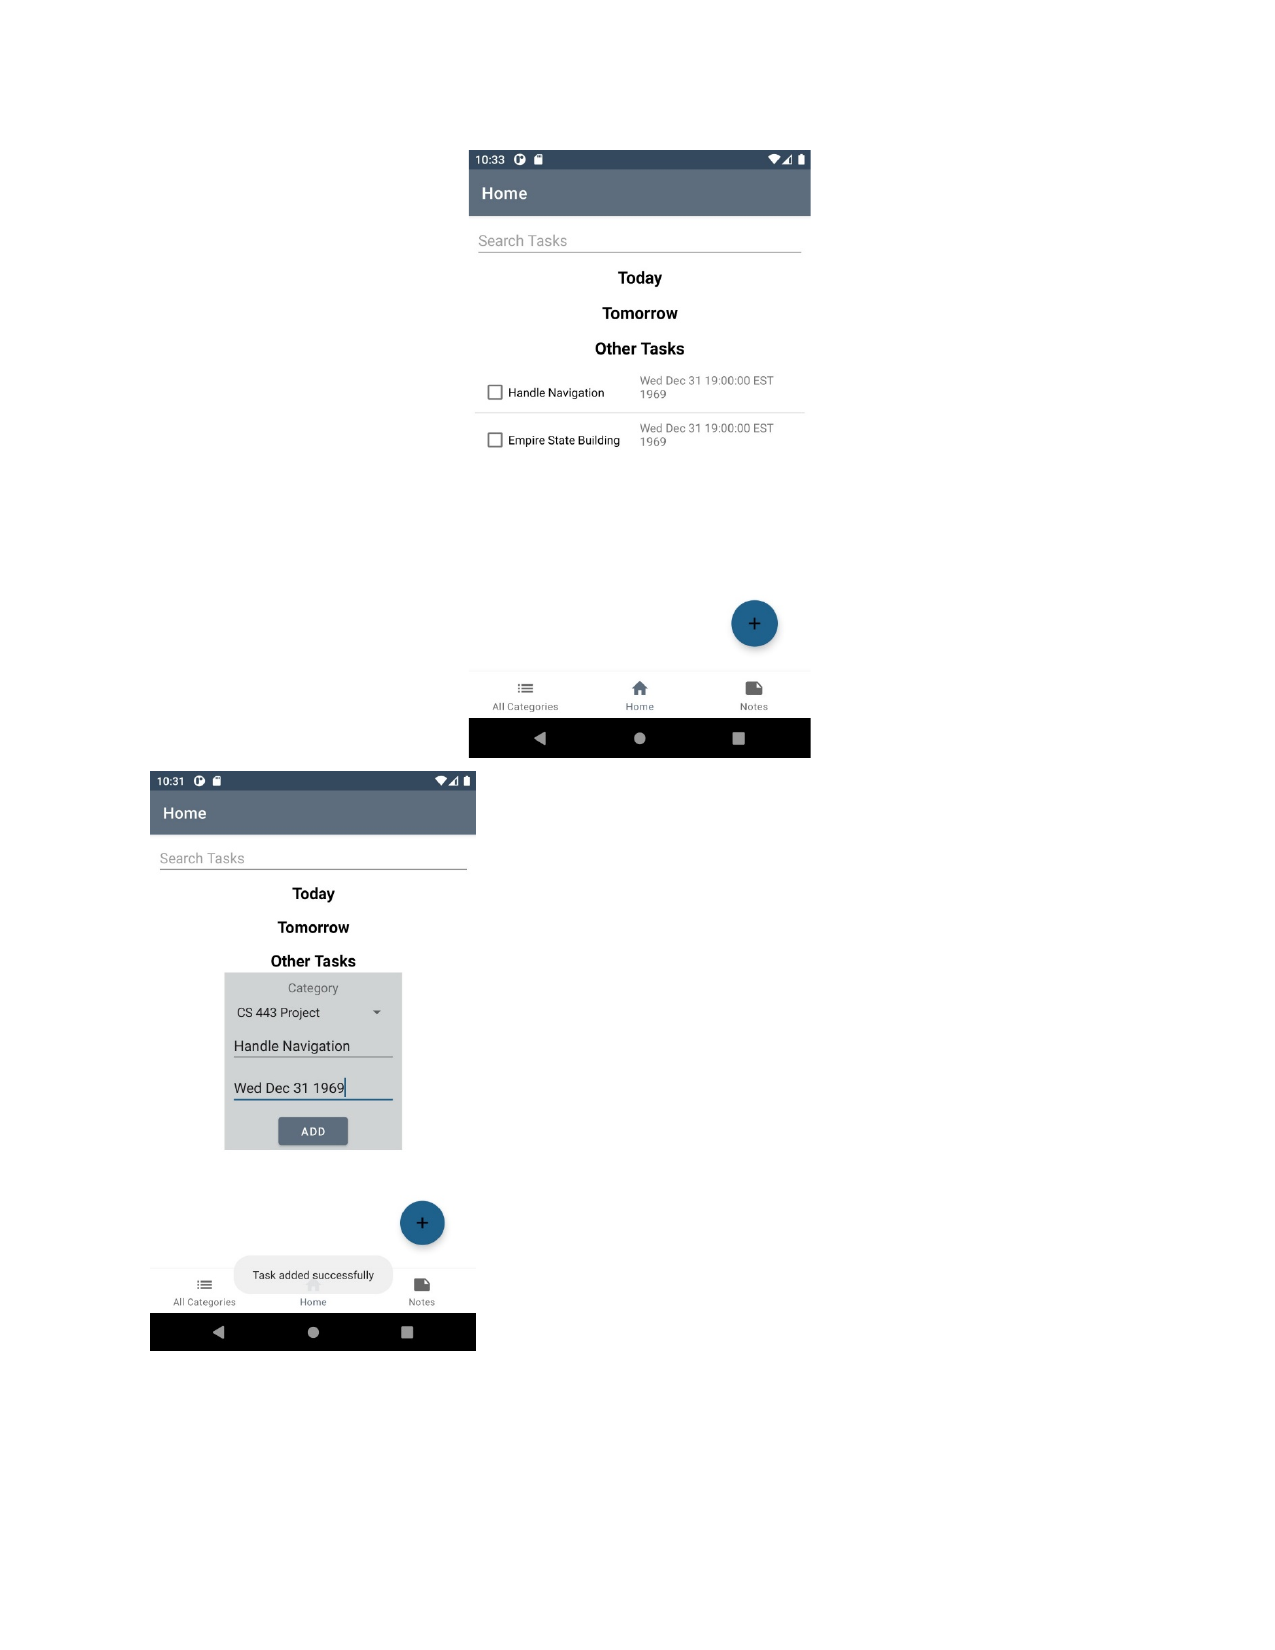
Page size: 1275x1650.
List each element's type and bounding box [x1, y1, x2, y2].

picture [150, 771, 476, 1351]
picture [468, 150, 811, 758]
